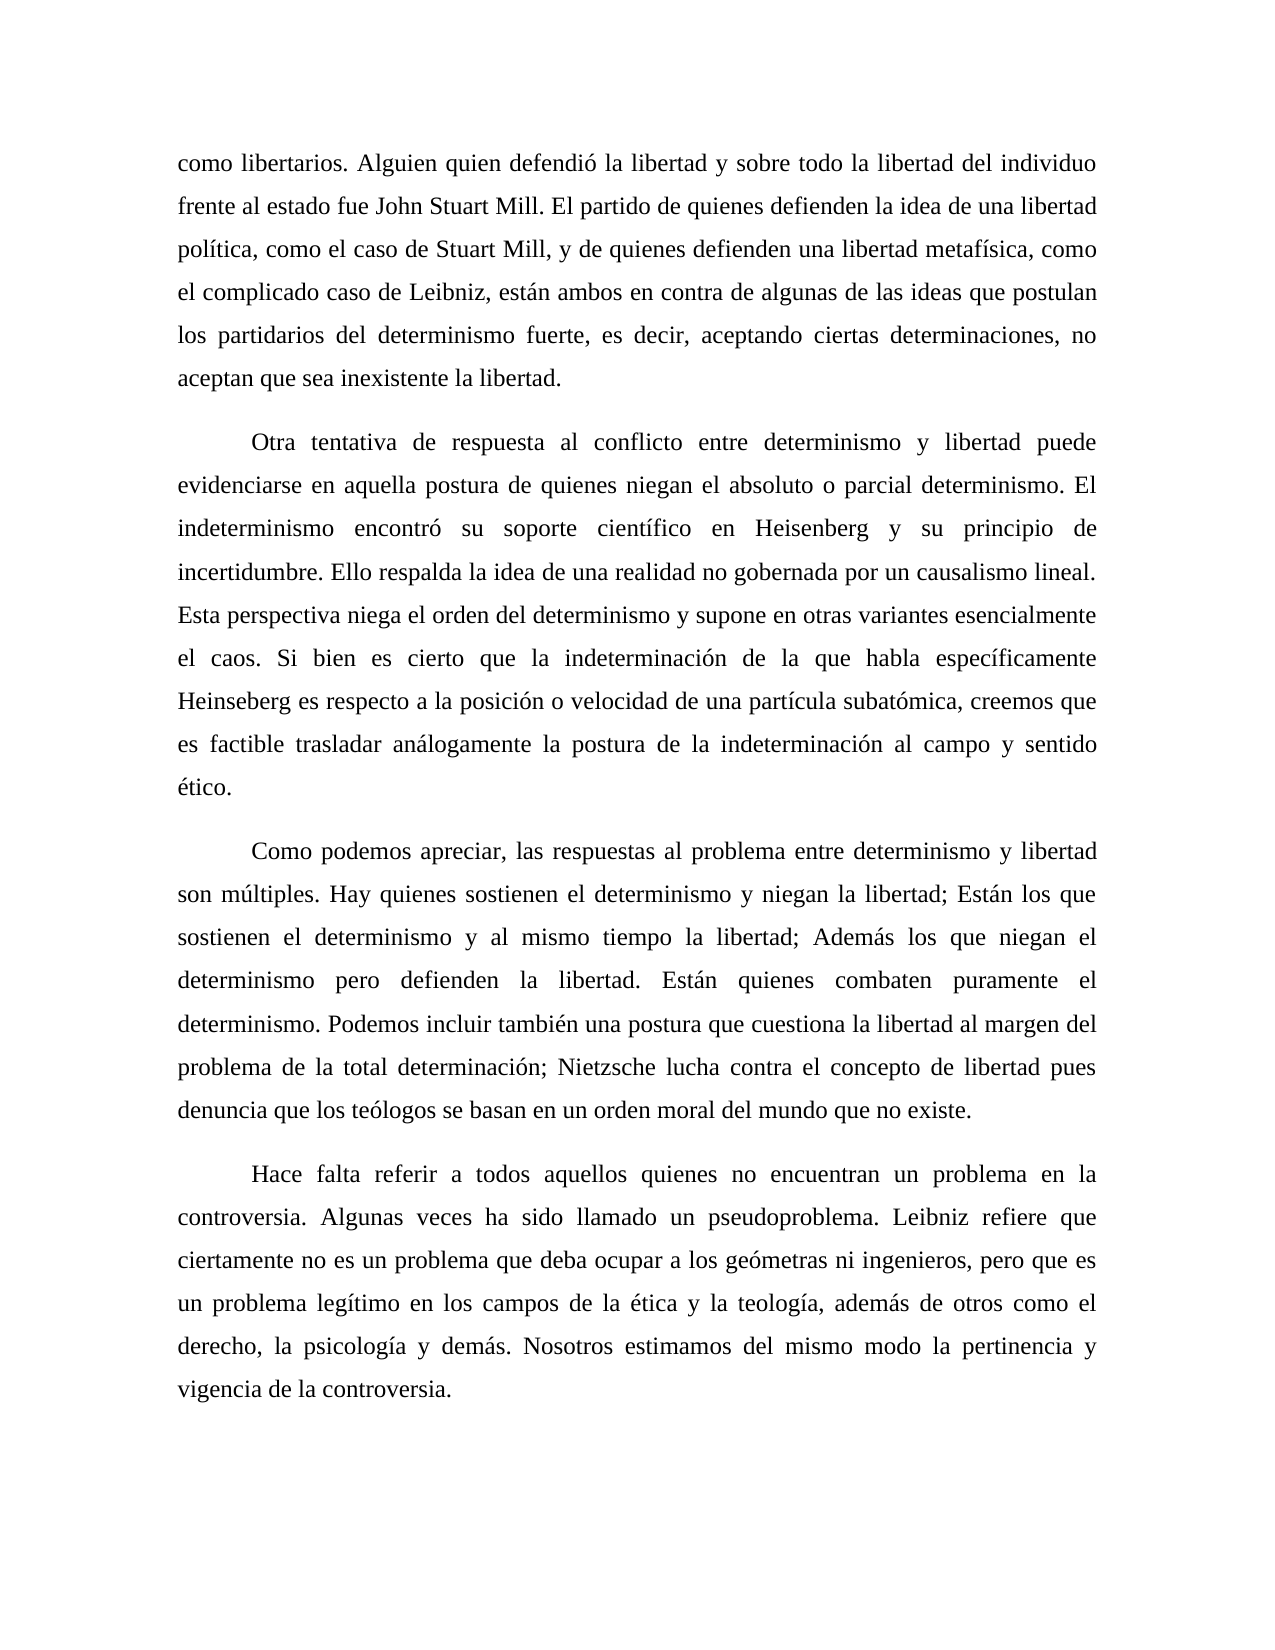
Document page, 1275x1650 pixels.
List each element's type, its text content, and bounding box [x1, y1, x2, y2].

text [177, 148, 1098, 392]
text Como podemos apreciar, las respuestas al problema entre determinismo y libertad son múltiples. Hay quienes sostienen el determinismo y niegan la libertad; Están los que sostienen el determinismo y al mismo tiempo la libertad; Además los que niegan el determinismo pero defienden la libertad. Están quienes combaten puramente el determinismo. Podemos incluir también una postura que cuestiona la libertad al margen del problema de la total determinación; Nietzsche lucha contra el concepto de libertad pues denuncia que los teólogos se basan en un orden moral del mundo que no existe. [177, 836, 1098, 1124]
text Otra tentativa de respuesta al conflicto entre determinismo y libertad puede evidenciarse en aquella postura de quienes niegan el absoluto o parcial determinismo. El indeterminismo encontró su soporte científico en Heisenberg y su principio de incertidumbre. Ello respalda la idea de una realidad no gobernada por un causalismo lineal. Esta perspectiva niega el orden del determinismo y supone en otras variantes esencialmente el caos. Si bien es cierto que la indeterminación de la que habla específicamente Heinseberg es respecto a la posición o velocidad de una partícula subatómica, creemos que es factible trasladar análogamente la postura de la indeterminación al campo y sentido ético. [177, 427, 1098, 801]
text Hace falta referir a todos aquellos quienes no encuentran un problema en la controversia. Algunas veces ha sido llamado un pseudoproblema. Leibniz refiere que ciertamente no es un problema que deba ocupar a los geómetras ni ingenieros, pero que es un problema legítimo en los campos de la ética y la teología, además de otros como el derecho, la psicología y demás. Nosotros estimamos del mismo modo la pertinencia y vigencia de la controversia. [177, 1159, 1098, 1403]
